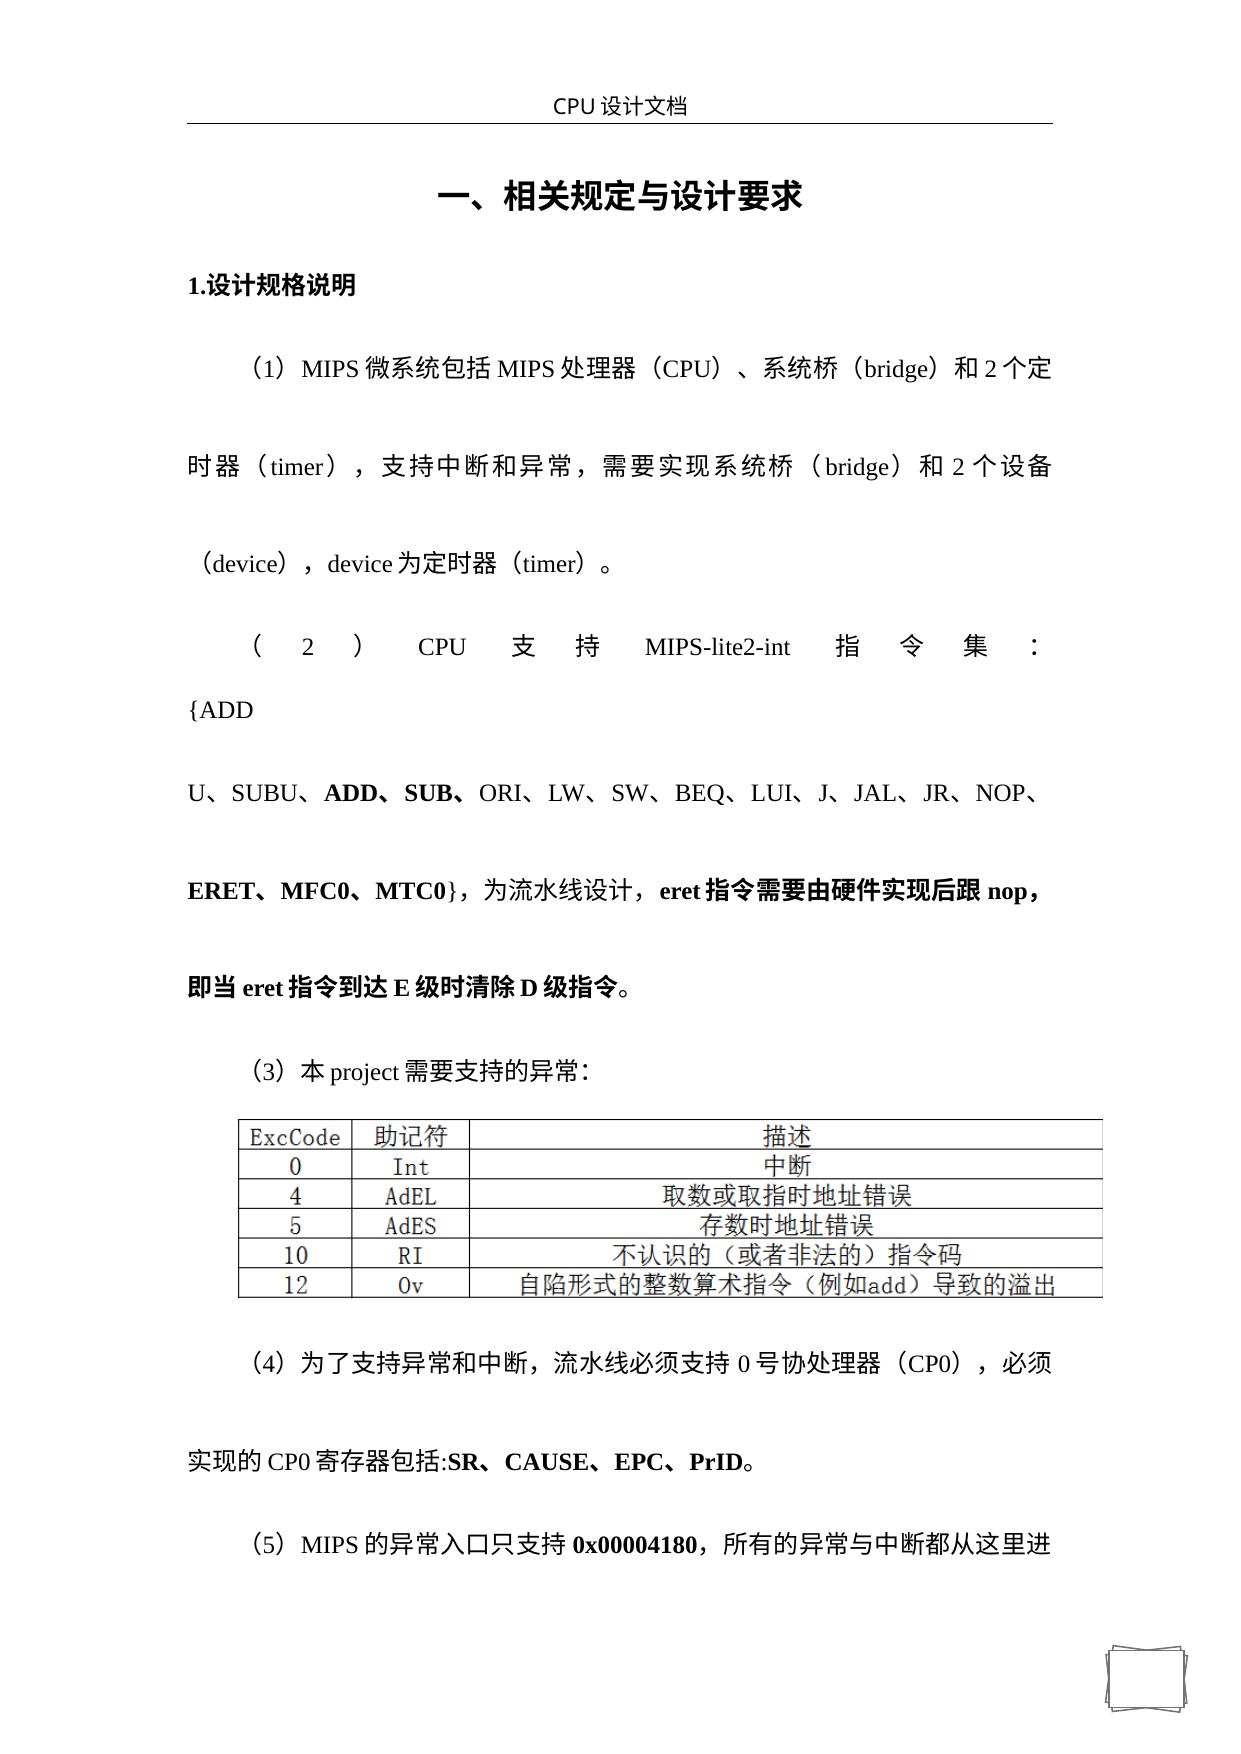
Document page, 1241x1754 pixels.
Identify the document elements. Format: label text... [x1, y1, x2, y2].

text （3）本project需要支持的异常： [187, 1037, 1053, 1102]
text 一、相关规定与设计要求 [187, 162, 1053, 227]
text （1）MIPS微系统包括MIPS处理器（CPU）、系统桥（bridge）和2个定时器（timer），支持中断和异常，需要实现系统桥（bridge）和2个设备（device），device为定时器（timer）。 [187, 334, 1053, 594]
text 1.设计规格说明 [187, 251, 1053, 316]
text （4）为了支持异常和中断，流水线必须支持0号协处理器（CP0），必须实现的CP0寄存器包括:SR、CAUSE、EPC、PrID。 [187, 1329, 1053, 1492]
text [187, 1510, 1053, 1575]
picture [237, 1119, 1103, 1299]
text （2）CPU支持MIPS-lite2-int指令集：{ADDU、SUBU、ADD、SUB、ORI、LW、SW、BEQ、LUI、J、JAL、JR、NOP、ERET、MFC0、MTC0}，为流水线设计，eret指令需要由硬件实现后跟nop，即当eret指令到达E级时清除D级指令。 [187, 612, 1053, 1018]
